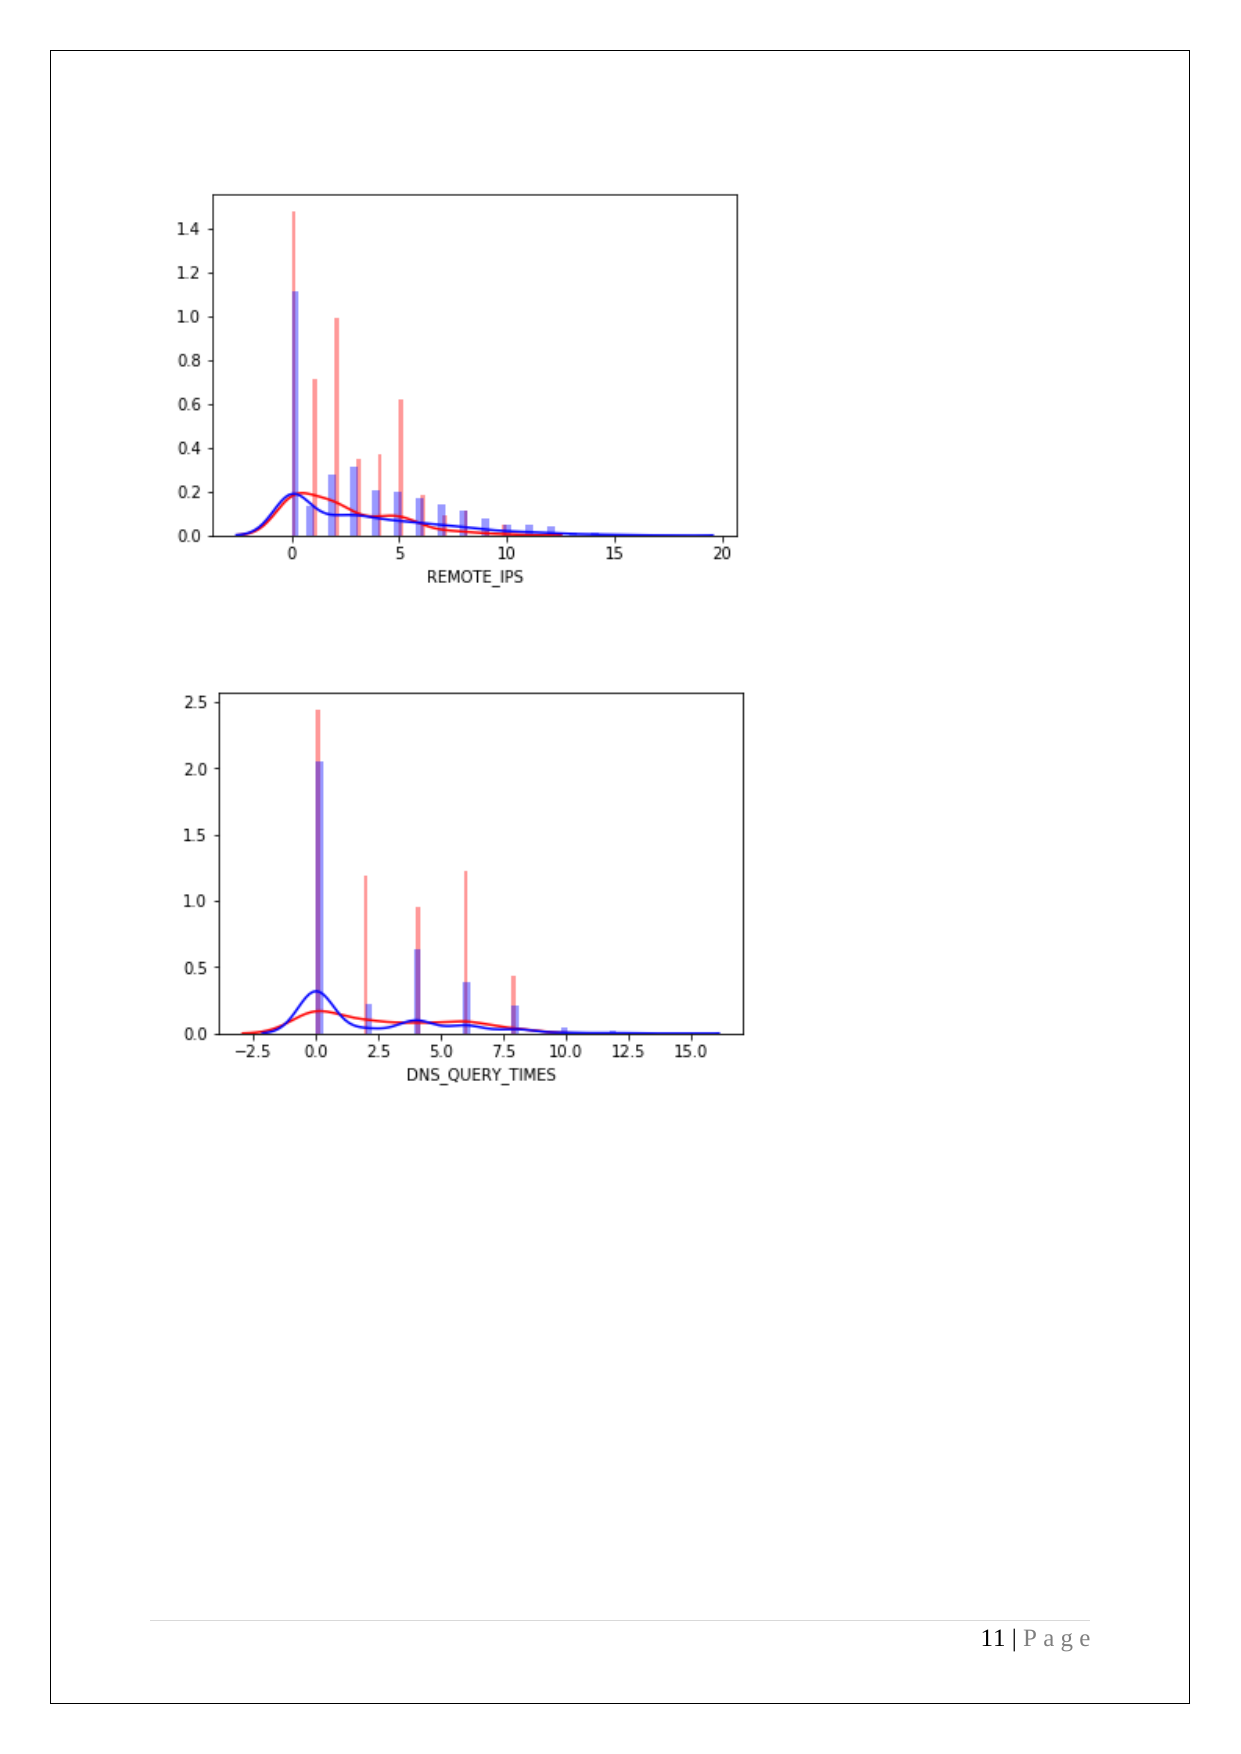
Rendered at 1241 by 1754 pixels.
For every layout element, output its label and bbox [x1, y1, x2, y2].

picture [150, 649, 829, 1106]
picture [150, 150, 814, 619]
